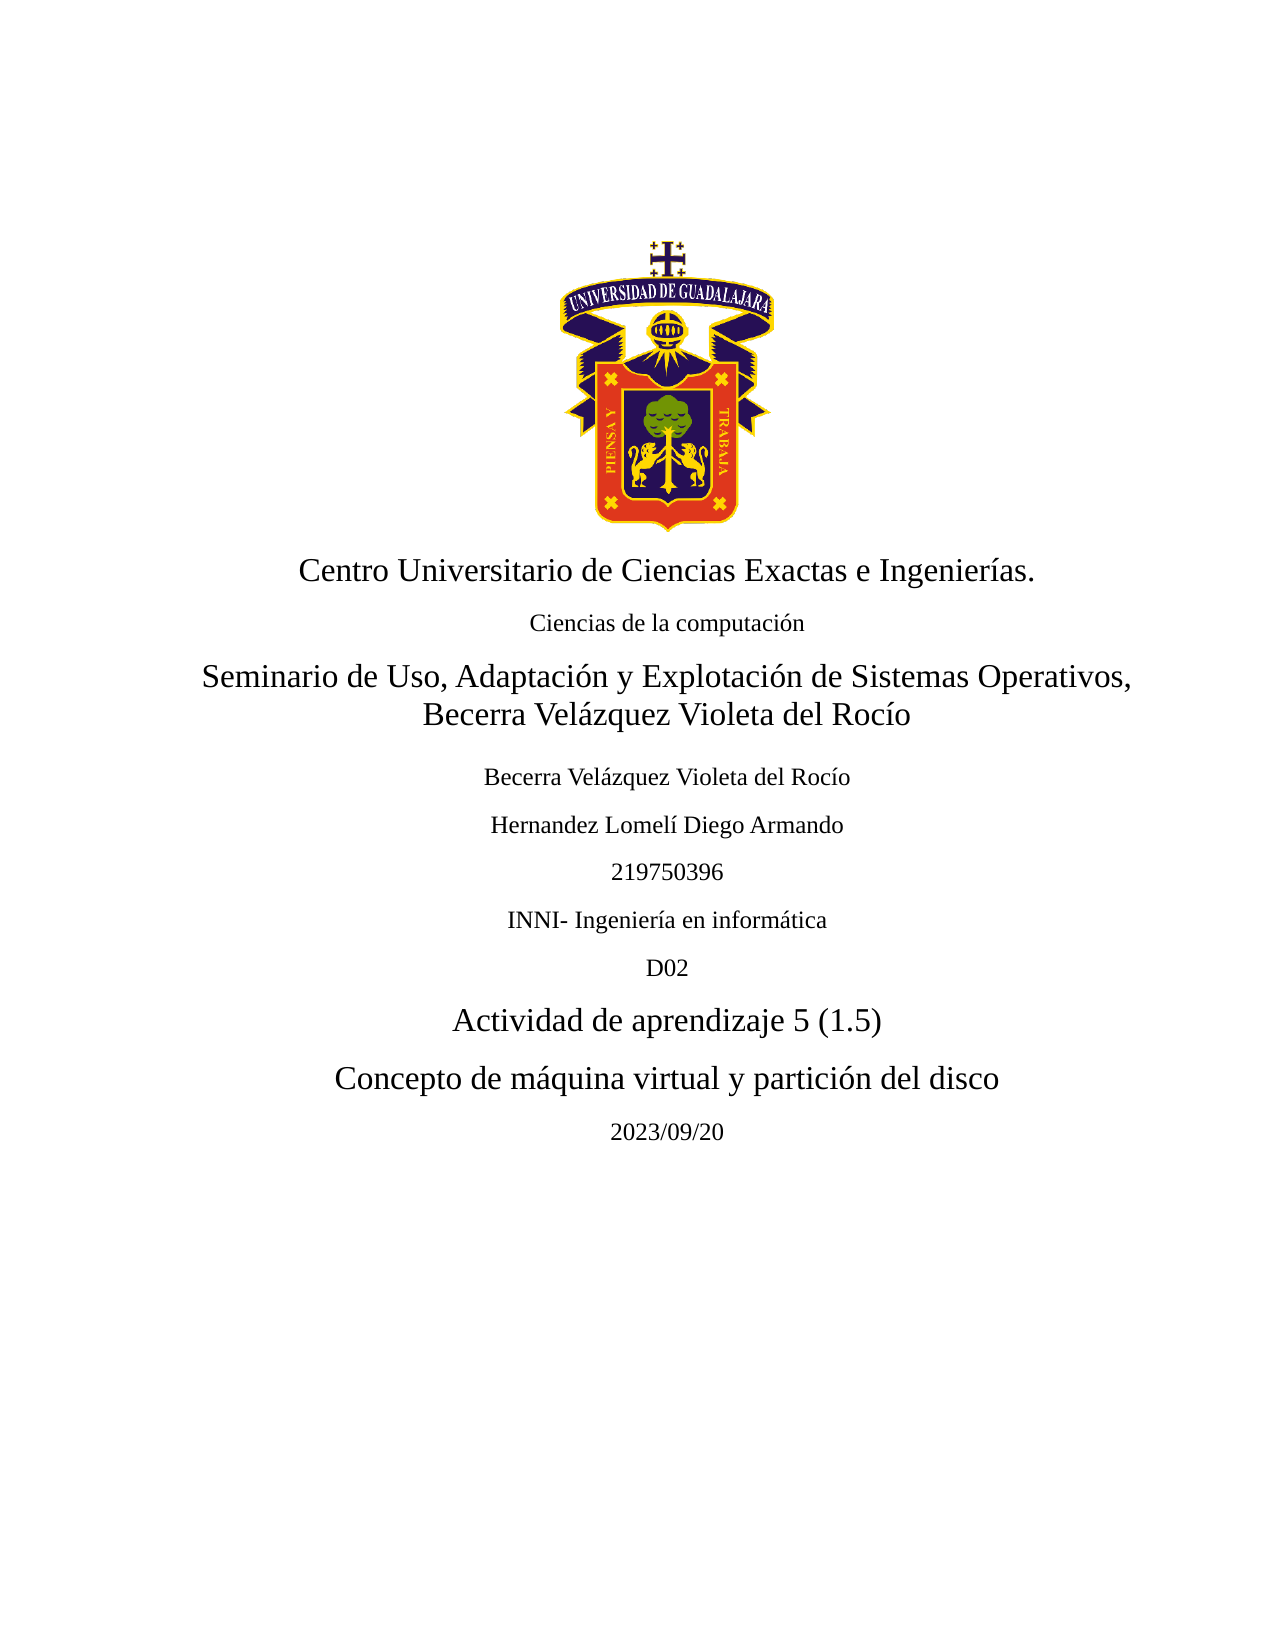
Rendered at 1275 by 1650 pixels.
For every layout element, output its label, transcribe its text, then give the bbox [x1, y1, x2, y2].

text 2023/09/20 [177, 1117, 1157, 1145]
text Seminario de Uso, Adaptación y Explotación de Sistemas Operativos, Becerra Velázquez Violeta del Rocío [177, 656, 1157, 733]
text Becerra Velázquez Violeta del Rocío [177, 762, 1157, 791]
text Hernandez Lomelí Diego Armando [177, 810, 1157, 838]
text Ciencias de la computación [177, 608, 1157, 637]
text Concepto de máquina virtual y partición del disco [177, 1059, 1157, 1097]
text Centro Universitario de Ciencias Exactas e Ingenierías. [177, 551, 1157, 589]
text 219750396 [177, 857, 1157, 886]
picture [560, 241, 774, 532]
text INNI- Ingeniería en informática [177, 905, 1157, 934]
text D02 [177, 953, 1157, 982]
text Actividad de aprendizaje 5 (1.5) [177, 1001, 1157, 1039]
